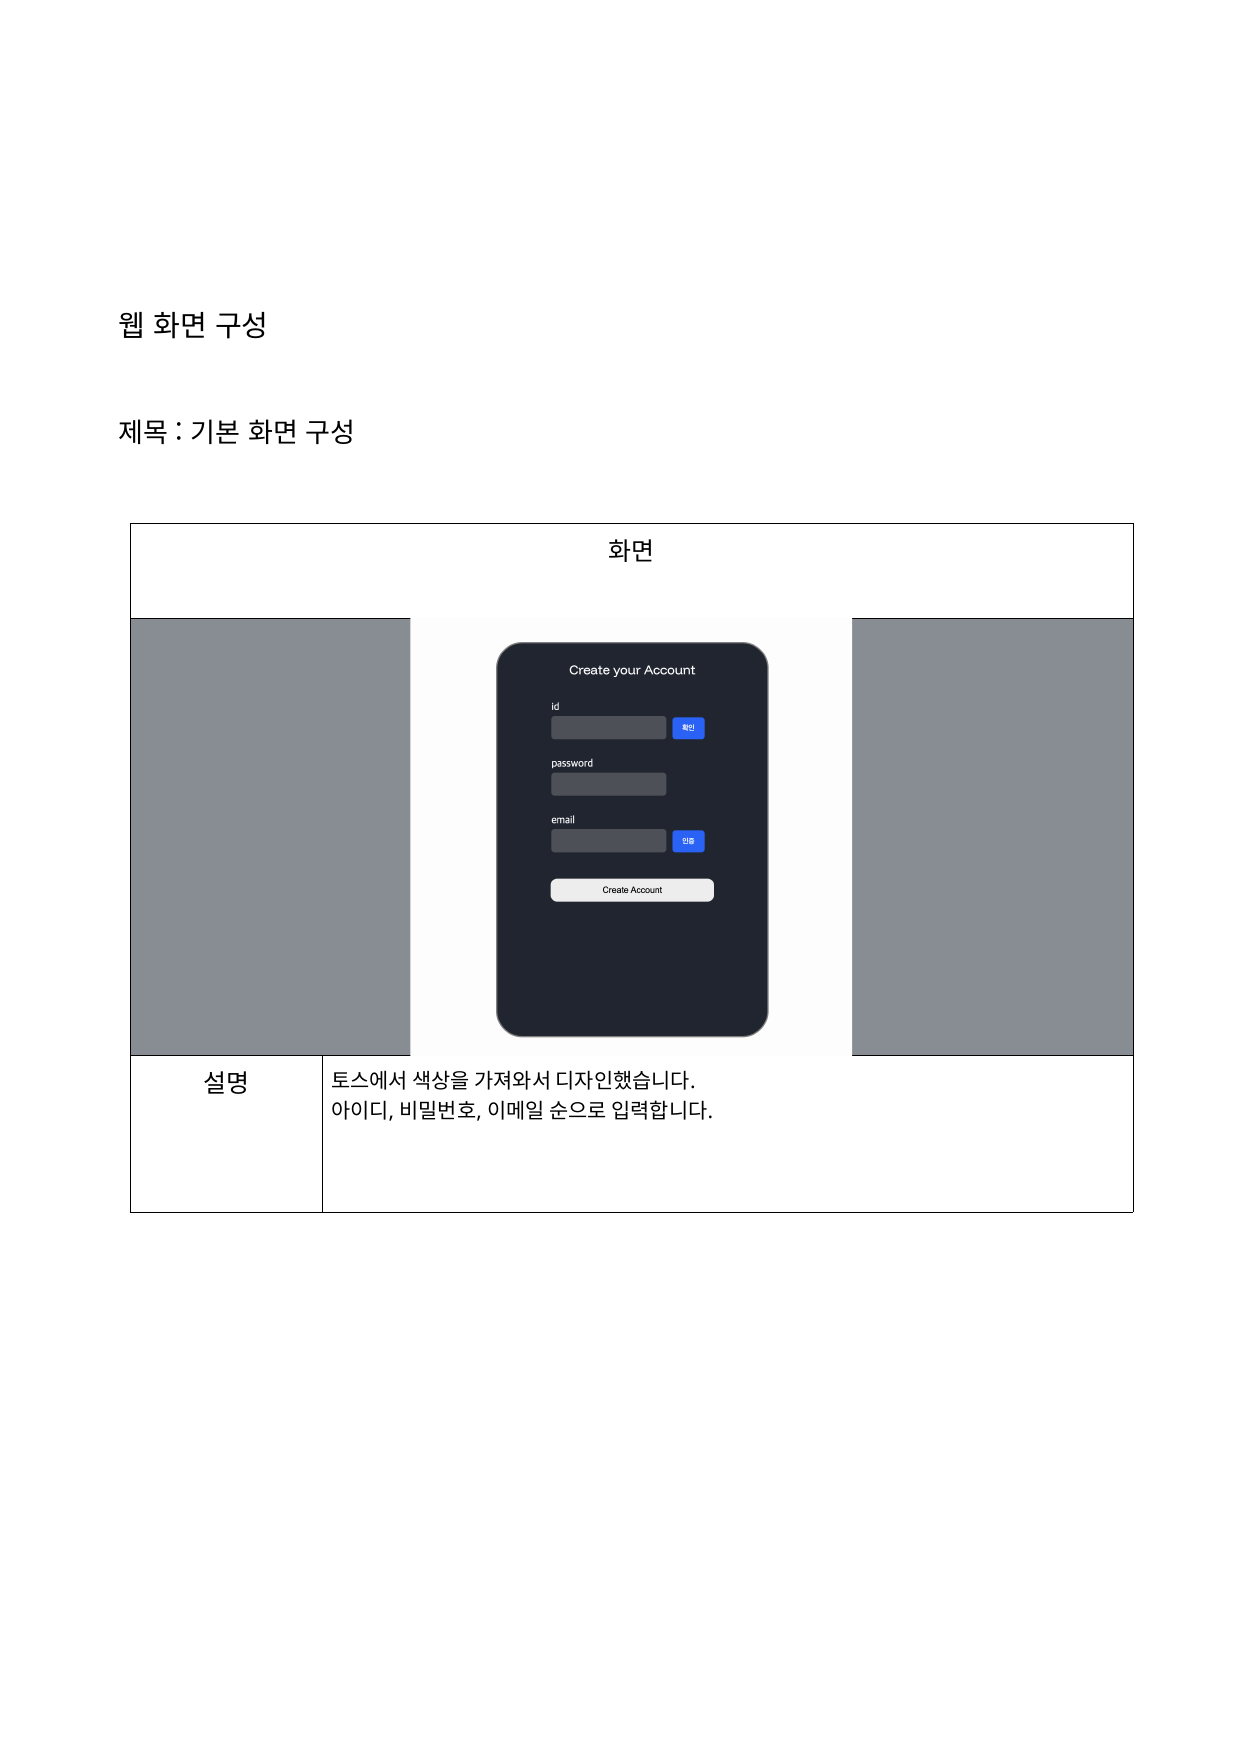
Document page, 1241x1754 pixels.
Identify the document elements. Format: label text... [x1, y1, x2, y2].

table_cell 설명 [131, 1056, 322, 1212]
table_cell 토스에서 색상을 가져와서 디자인했습니다. 아이디, 비밀번호, 이메일 순으로 입력합니다. [323, 1056, 1133, 1212]
table_cell [853, 619, 1133, 1055]
text 웹 화면 구성 [118, 302, 1122, 345]
text 제목 : 기본 화면 구성 [118, 411, 1122, 450]
table_header 화면 [131, 524, 1133, 617]
picture [410, 617, 853, 1056]
table_cell [131, 619, 410, 1055]
